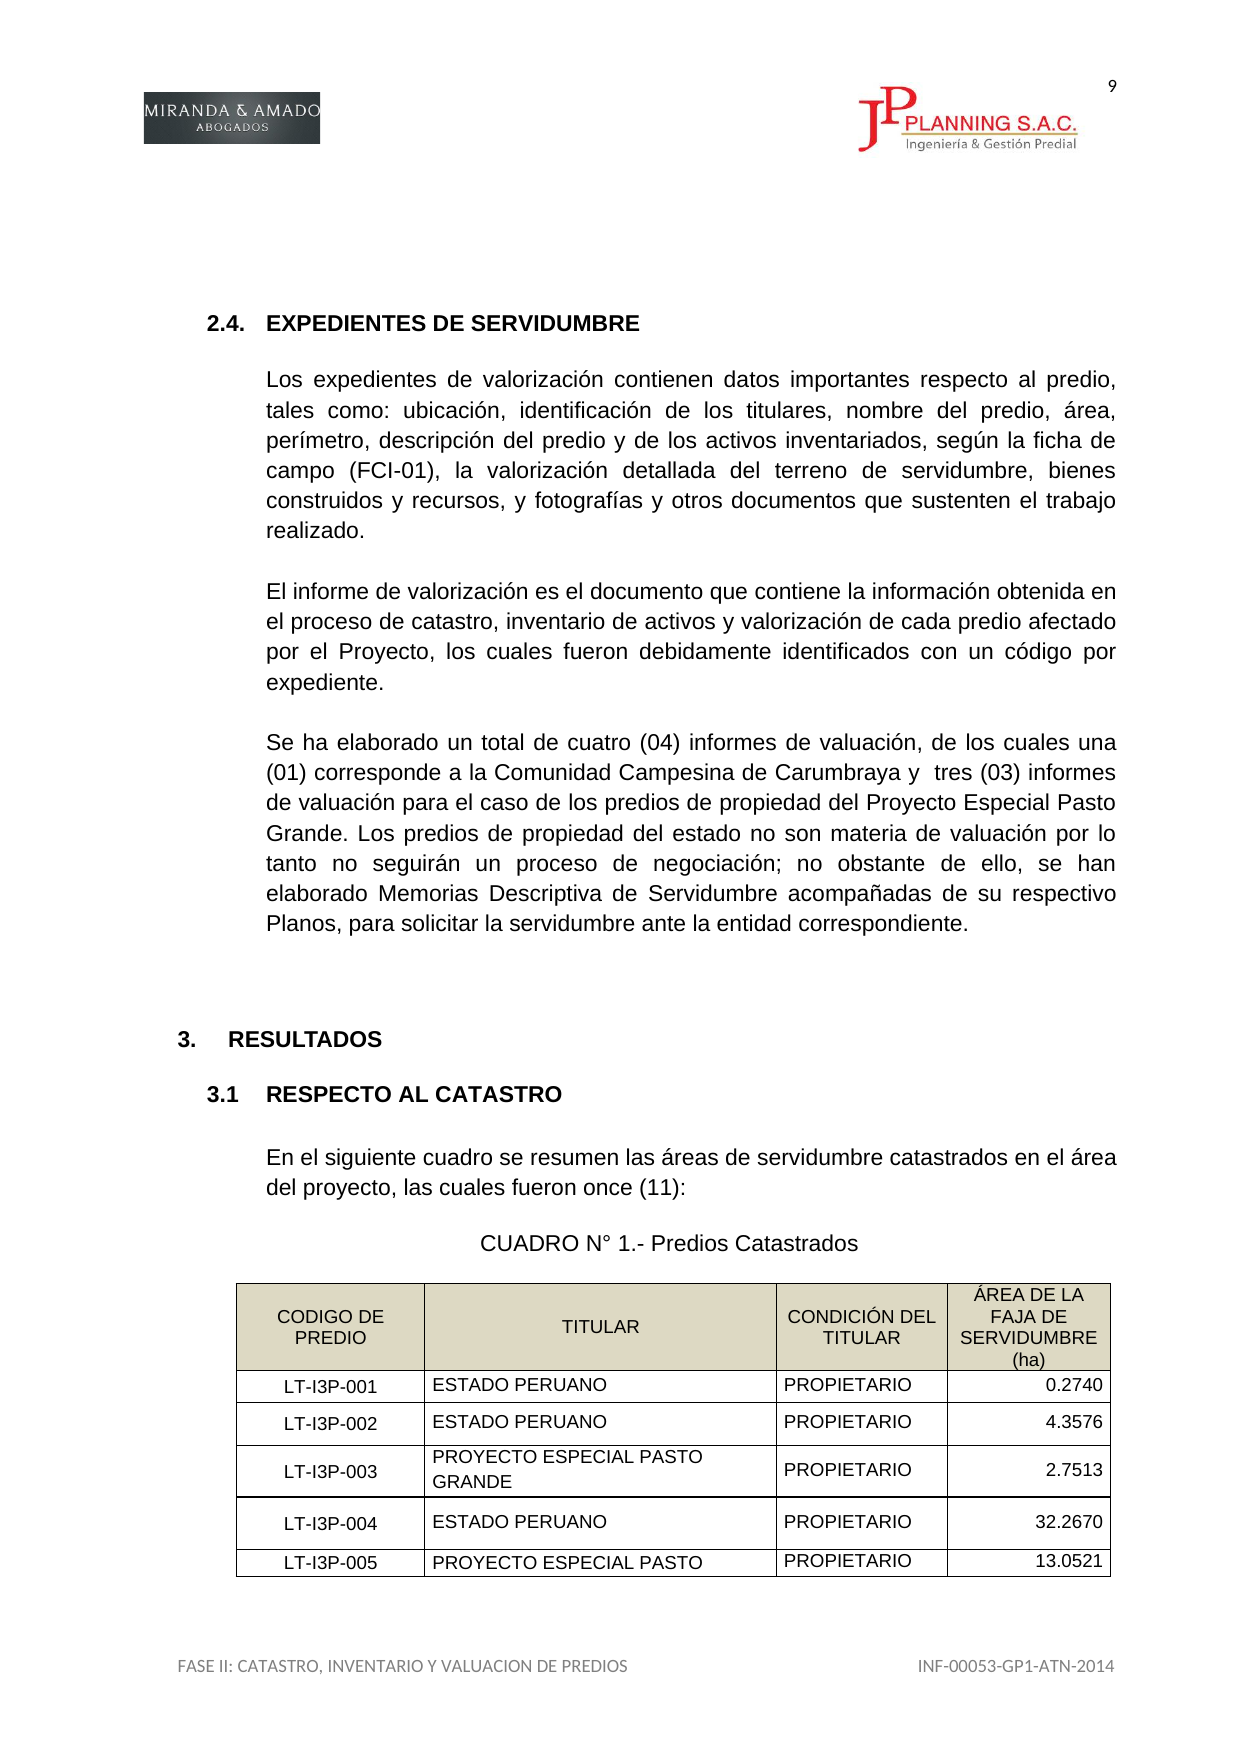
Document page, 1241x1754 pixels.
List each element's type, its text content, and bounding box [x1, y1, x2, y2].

table_cell LT-I3P-005 [237, 1550, 424, 1576]
text Se ha elaborado un total de cuatro (04) informes de valuación, de los cuales una (01) corresponde a la Comunidad Campesina de Carumbraya y tres (03) informes de valuación para el caso de los predios de propiedad del Proyecto Especial Pasto Grande. Los predios de propiedad del estado no son materia de valuación por lo tanto no seguirán un proceso de negociación; no obstante de ello, se han elaborado Memorias Descriptiva de Servidumbre acompañadas de su respectivo Planos, para solicitar la servidumbre ante la entidad correspondiente. [266, 729, 1117, 937]
table_cell 2.7513 [948, 1446, 1110, 1496]
table_cell ESTADO PERUANO [425, 1403, 776, 1445]
text En el siguiente cuadro se resumen las áreas de servidumbre catastrados en el área del proyecto, las cuales fueron once (11): [266, 1143, 1117, 1200]
table_cell LT-I3P-001 [237, 1371, 424, 1402]
table_cell 32.2670 [948, 1498, 1110, 1549]
table_cell PROPIETARIO [777, 1446, 947, 1496]
table_cell LT-I3P-003 [237, 1446, 424, 1496]
table_cell 4.3576 [948, 1403, 1110, 1445]
table_cell LT-I3P-002 [237, 1403, 424, 1445]
table_header CONDICIÓN DEL TITULAR [777, 1284, 947, 1370]
table_cell PROYECTO ESPECIAL PASTO GRANDE [425, 1550, 776, 1576]
table_header ÁREA DE LA FAJA DE SERVIDUMBRE (ha) [948, 1284, 1110, 1370]
table_cell 0.2740 [948, 1371, 1110, 1402]
text CUADRO N° 1.- Predios Catastrados [222, 1230, 1117, 1257]
table_cell ESTADO PERUANO [425, 1371, 776, 1402]
table_cell PROPIETARIO [777, 1403, 947, 1445]
table_cell PROPIETARIO [777, 1550, 947, 1576]
text El informe de valorización es el documento que contiene la información obtenida en el proceso de catastro, inventario de activos y valorización de cada predio afectado por el Proyecto, los cuales fueron debidamente identificados con un código por expediente. [266, 578, 1117, 695]
table_header CODIGO DE PREDIO [237, 1284, 424, 1370]
picture [143, 92, 321, 144]
table_cell 13.0521 [948, 1550, 1110, 1576]
table_header TITULAR [425, 1284, 776, 1370]
table_cell PROYECTO ESPECIAL PASTO GRANDE [425, 1446, 776, 1496]
subtitle 3.1 RESPECTO AL CATASTRO [207, 1081, 1117, 1107]
picture [857, 82, 1086, 158]
text Los expedientes de valorización contienen datos importantes respecto al predio, tales como: ubicación, identificación de los titulares, nombre del predio, área, perímetro, descripción del predio y de los activos inventariados, según la ficha de campo (FCI-01), la valorización detallada del terreno de servidumbre, bienes construidos y recursos, y fotografías y otros documentos que sustenten el trabajo realizado. [266, 366, 1117, 544]
table_cell ESTADO PERUANO [425, 1498, 776, 1549]
table_cell PROPIETARIO [777, 1498, 947, 1549]
table_cell LT-I3P-004 [237, 1498, 424, 1549]
subtitle 2.4. EXPEDIENTES DE SERVIDUMBRE [207, 310, 1117, 336]
table_cell PROPIETARIO [777, 1371, 947, 1402]
text 3. RESULTADOS [177, 1026, 1117, 1052]
